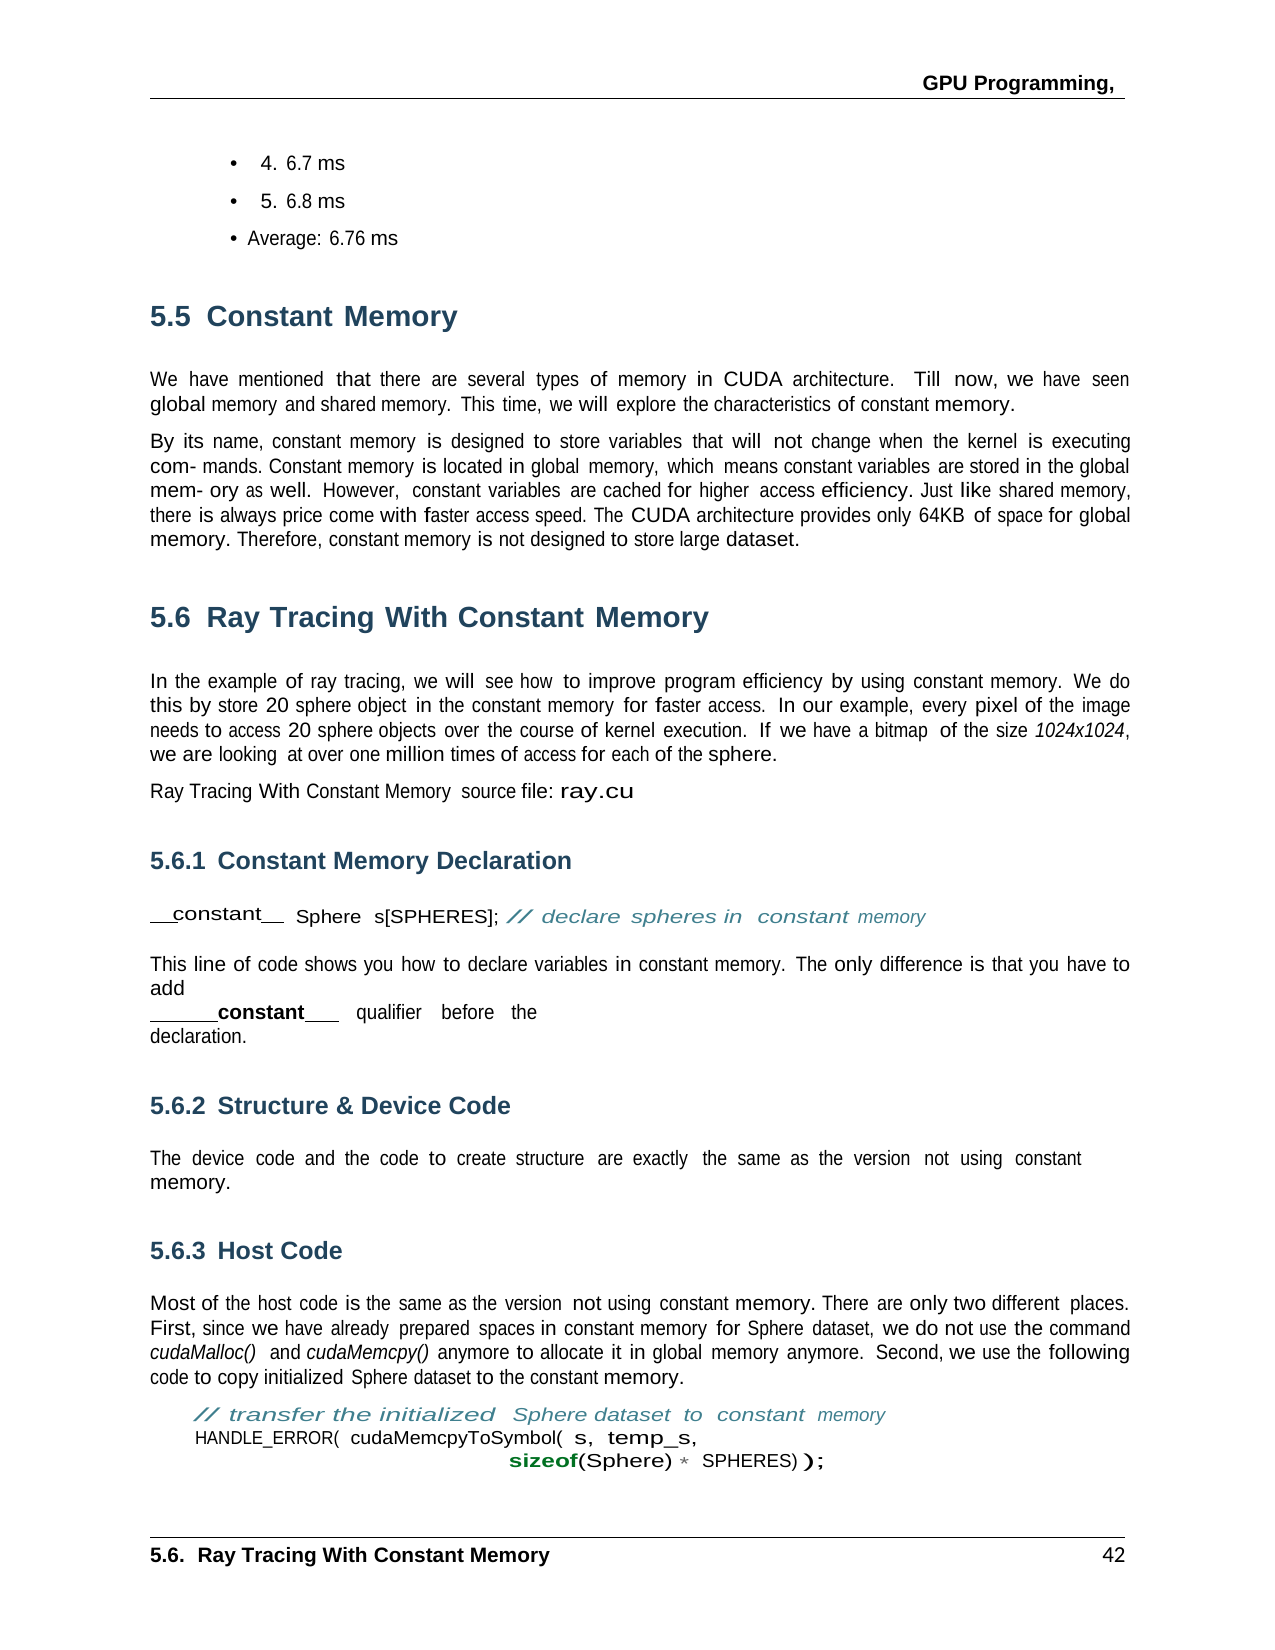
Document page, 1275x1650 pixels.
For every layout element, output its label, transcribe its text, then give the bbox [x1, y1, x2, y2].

text By its name, constant memory is designed to store variables that will not change when the kernel is executing com- mands. Constant memory is located in global memory, which means constant variables are stored in the global mem- ory as well. However, constant variables are cached for higher access efficiency. Just like shared memory, there is always price come with faster access speed. The CUDA architecture provides only 64KB of space for global memory. Therefore, constant memory is not designed to store large dataset. [150, 429, 1131, 551]
text constant qualifier before the declaration. [150, 1000, 537, 1048]
text constant [150, 903, 290, 924]
text 5.6.2 Structure & Device Code [150, 1091, 515, 1119]
text • 5. 6.8 ms [230, 188, 1139, 212]
text Most of the host code is the same as the version not using constant memory. There are only two different places. First, since we have already prepared spaces in constant memory for Sphere dataset, we do not use the command cudaMalloc() and cudaMemcpy() anymore to allocate it in global memory anymore. Second, we use the following code to copy initialized Sphere dataset to the constant memory. [150, 1291, 1131, 1388]
text 5.6 Ray Tracing With Constant Memory [150, 600, 715, 634]
text • 4. 6.7 ms [230, 151, 1139, 175]
text 5.6.1 Constant Memory Declaration [150, 846, 576, 875]
text In the example of ray tracing, we will see how to improve program efficiency by using constant memory. We do this by store 20 sphere object in the constant memory for faster access. In our example, every pixel of the image needs to access 20 sphere objects over the course of kernel execution. If we have a bitmap of the size 1024x1024, we are looking at over one million times of access for each of the sphere. [150, 668, 1131, 766]
text sizeof(Sphere) * SPHERES) ); [509, 1449, 1139, 1475]
text Ray Tracing With Constant Memory source file: ray.cu [150, 779, 637, 803]
text Sphere s[SPHERES]; // declare spheres in constant memory [296, 906, 1139, 928]
text This line of code shows you how to declare variables in constant memory. The only difference is that you have to add [150, 951, 1130, 999]
text HANDLE_ERROR( cudaMemcpyToSymbol( s, temp_s, [195, 1427, 1139, 1448]
text The device code and the code to create structure are exactly the same as the version not using constant memory. [150, 1146, 1082, 1193]
text • Average: 6.76 ms [230, 226, 1139, 250]
text We have mentioned that there are several types of memory in CUDA architecture. Till now, we have seen global memory and shared memory. This time, we will explore the characteristics of constant memory. [150, 367, 1131, 416]
text // transfer the initialized Sphere dataset to constant memory [195, 1404, 1139, 1426]
text 5.6.3 Host Code [150, 1236, 348, 1265]
text 5.5 Constant Memory [150, 299, 466, 333]
